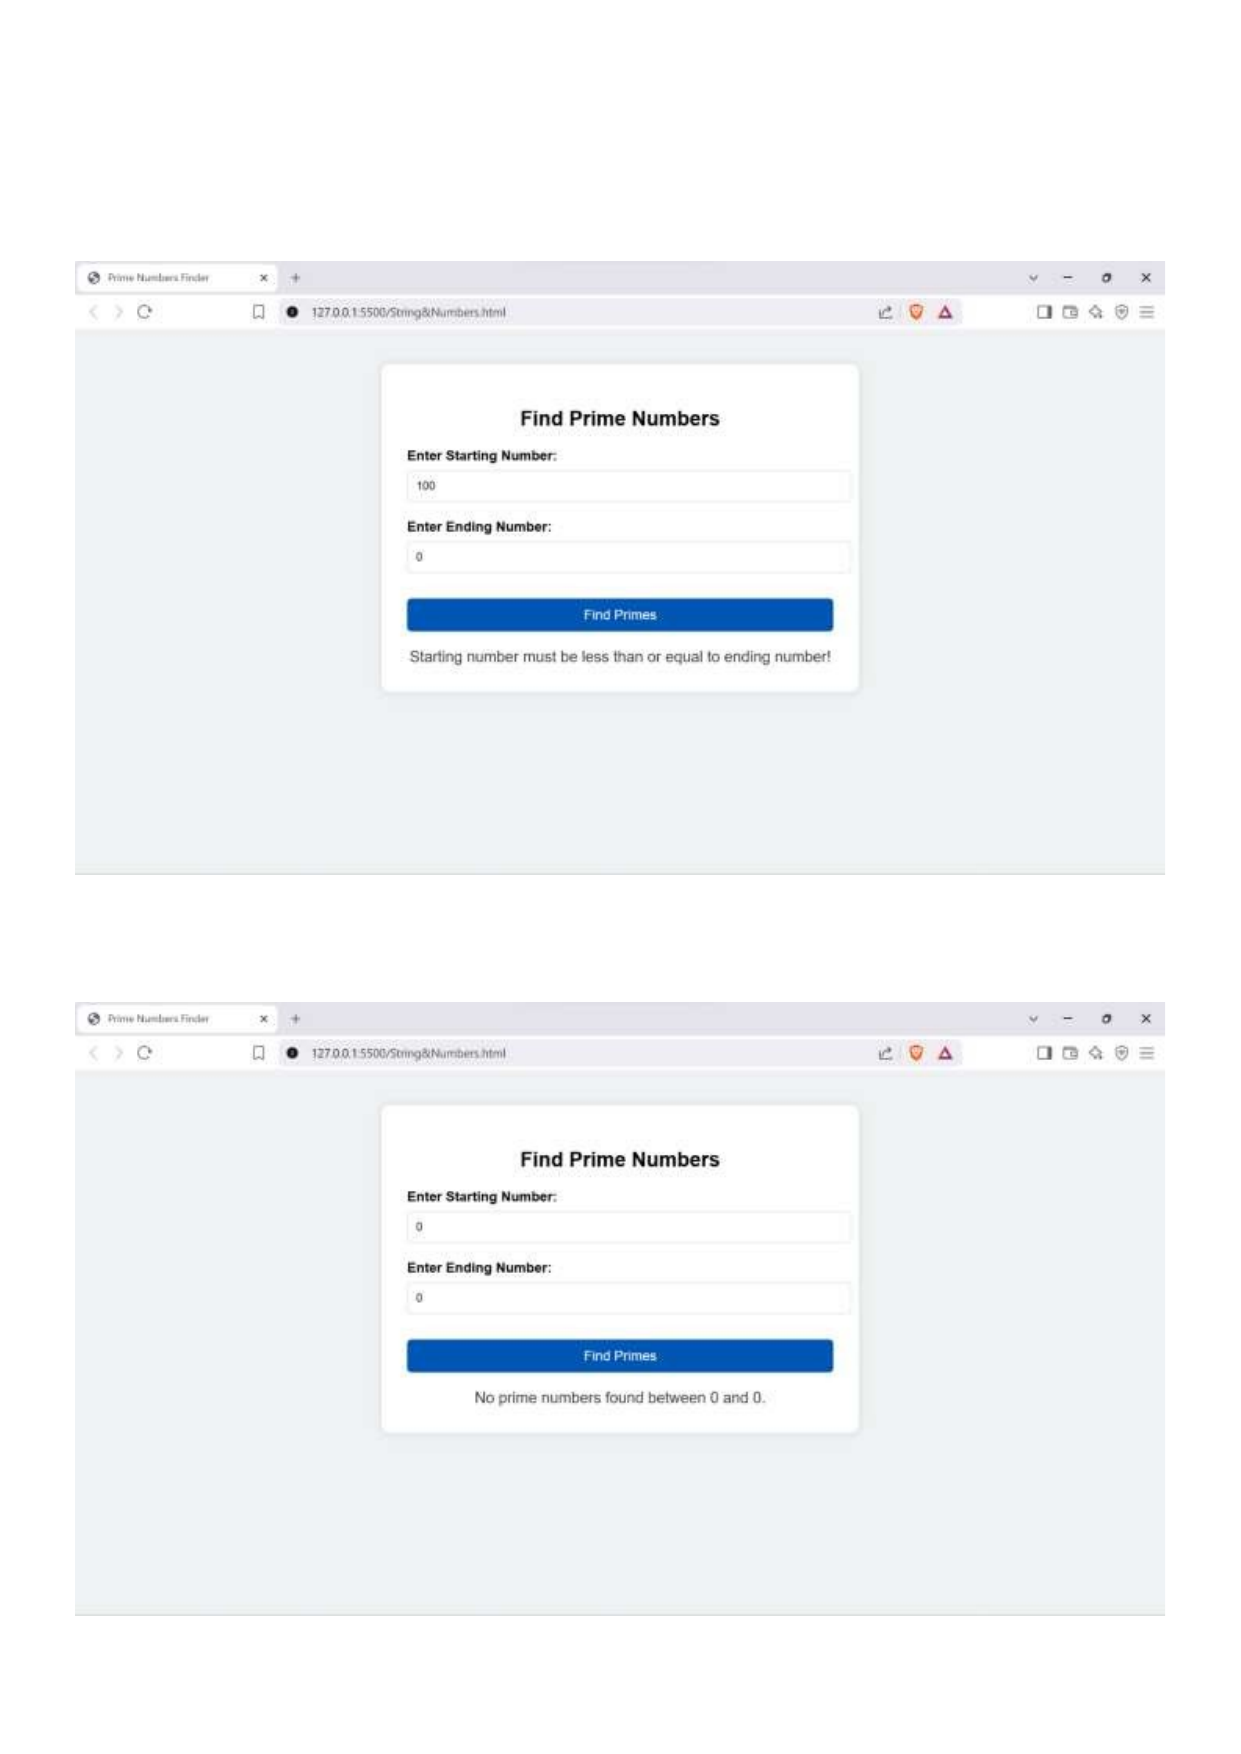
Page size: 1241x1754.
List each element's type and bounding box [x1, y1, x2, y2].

picture [75, 261, 1166, 875]
picture [75, 1002, 1166, 1616]
